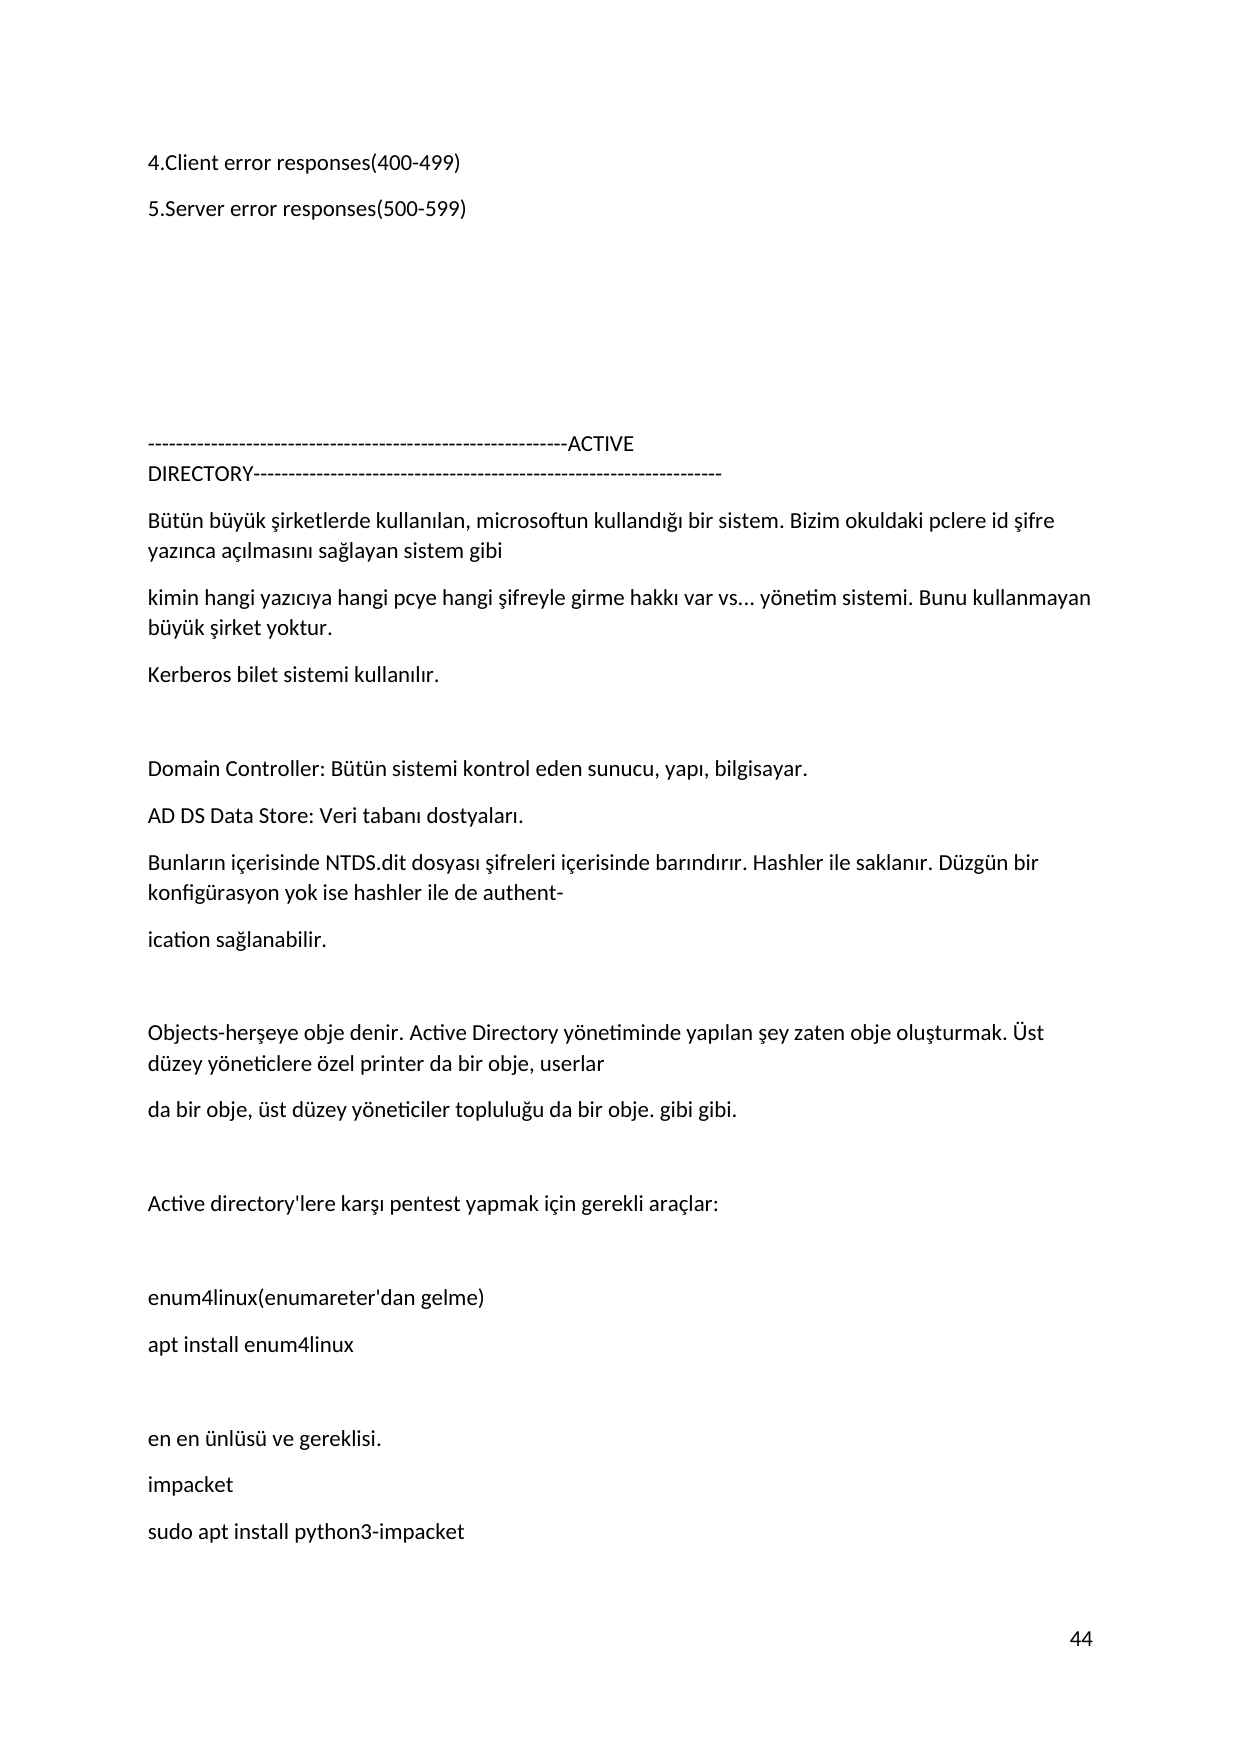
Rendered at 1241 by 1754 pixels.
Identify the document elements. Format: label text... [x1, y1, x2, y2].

text Objects-herşeye obje denir. Active Directory yönetiminde yapılan şey zaten obje oluşturmak. Üst düzey yöneticlere özel printer da bir obje, userlar [148, 1018, 1093, 1077]
text ication sağlanabilir. [148, 925, 1093, 953]
text Kerberos bilet sistemi kullanılır. [148, 660, 1093, 688]
text ------------------------------------------------------------ACTIVE DIRECTORY------------------------------------------------------------------- [148, 429, 1093, 487]
text Bunların içerisinde NTDS.dit dosyası şifreleri içerisinde barındırır. Hashler ile saklanır. Düzgün bir konfigürasyon yok ise hashler ile de authent- [148, 848, 1093, 906]
text apt install enum4linux [148, 1330, 1093, 1358]
text da bir obje, üst düzey yöneticiler topluluğu da bir obje. gibi gibi. [148, 1096, 1093, 1123]
text 4.Client error responses(400-499) [148, 148, 1093, 176]
text Bütün büyük şirketlerde kullanılan, microsoftun kullandığı bir sistem. Bizim okuldaki pclere id şifre yazınca açılmasını sağlayan sistem gibi [148, 506, 1093, 564]
text kimin hangi yazıcıya hangi pcye hangi şifreyle girme hakkı var vs... yönetim sistemi. Bunu kullanmayan büyük şirket yoktur. [148, 583, 1093, 641]
text Domain Controller: Bütün sistemi kontrol eden sunucu, yapı, bilgisayar. [148, 754, 1093, 782]
text 5.Server error responses(500-599) [148, 194, 1093, 222]
text en en ünlüsü ve gereklisi. [148, 1424, 1093, 1452]
text sudo apt install python3-impacket [148, 1517, 1093, 1545]
text AD DS Data Store: Veri tabanı dostyaları. [148, 801, 1093, 829]
text Active directory'lere karşı pentest yapmak için gerekli araçlar: [148, 1189, 1093, 1217]
text enum4linux(enumareter'dan gelme) [148, 1283, 1093, 1311]
text impacket [148, 1471, 1093, 1498]
